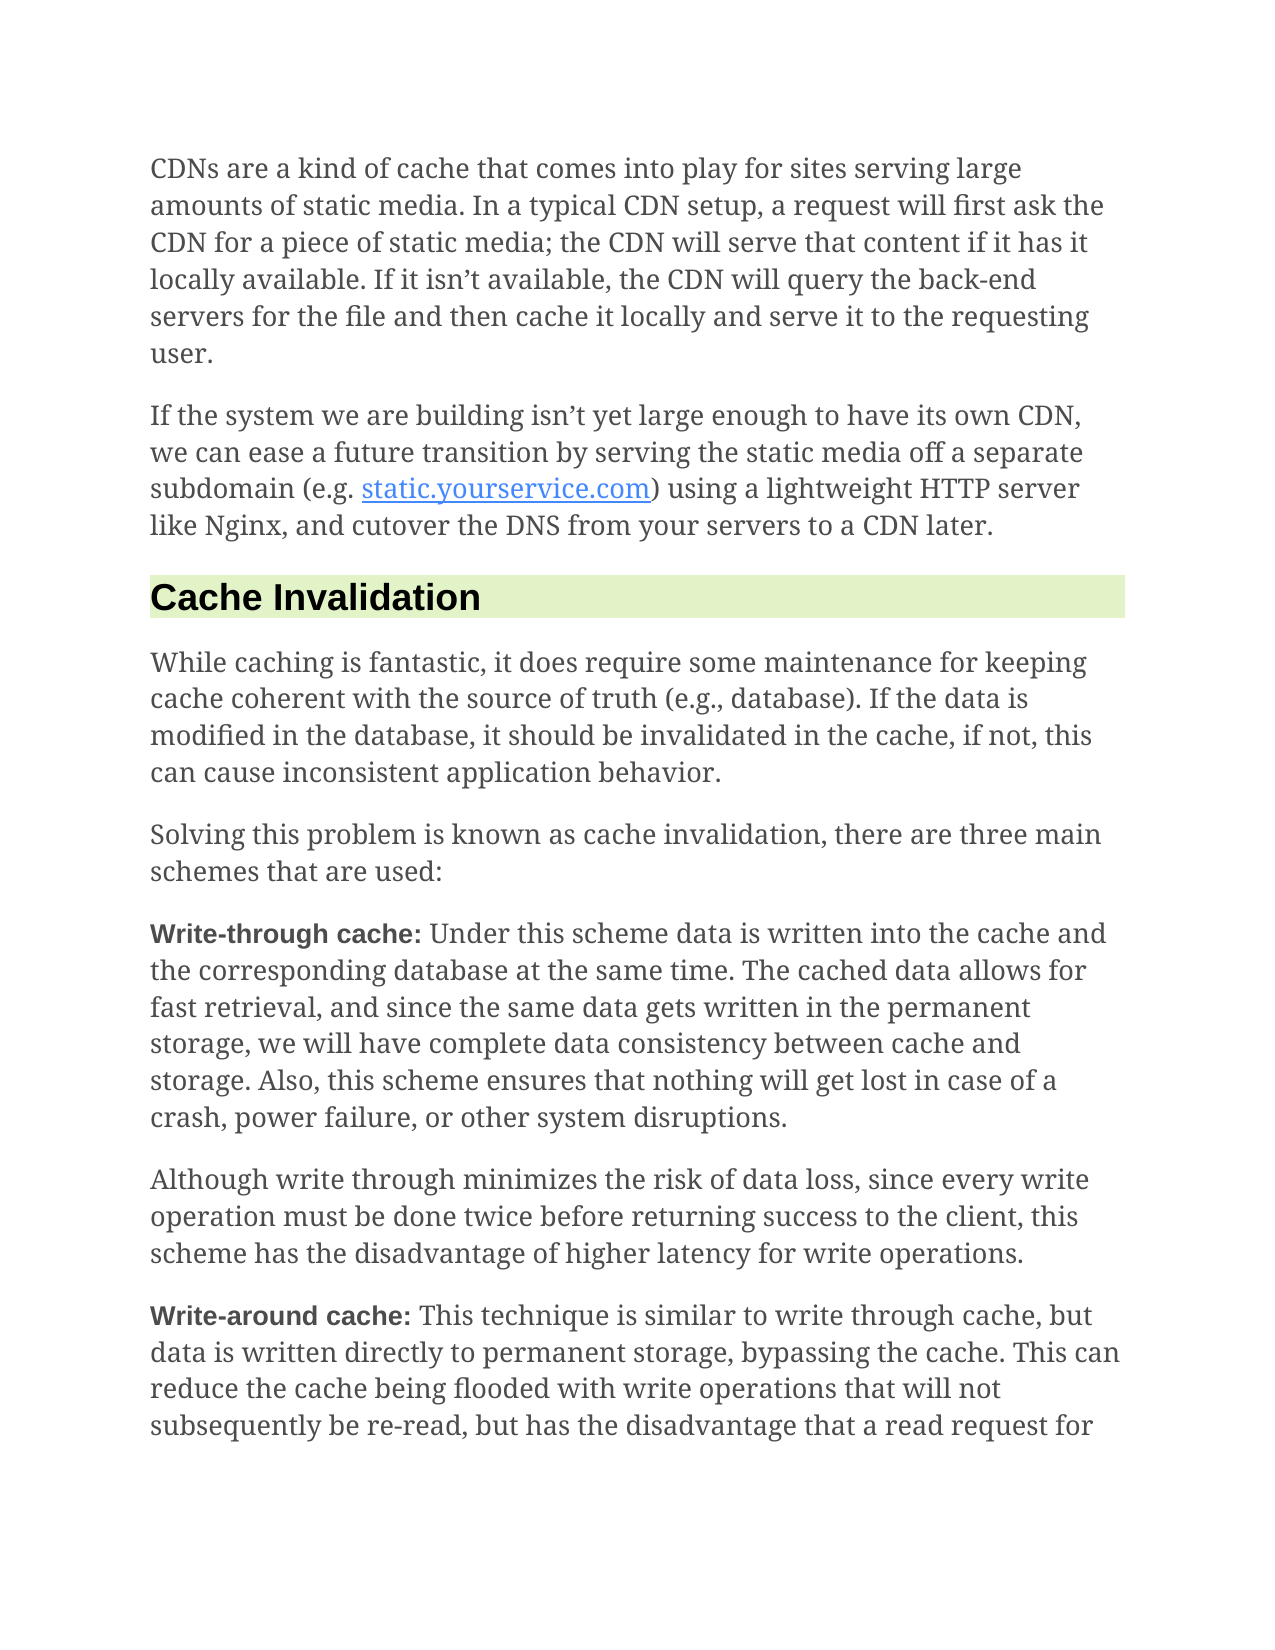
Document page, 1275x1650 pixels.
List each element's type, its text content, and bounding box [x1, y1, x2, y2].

text Cache Invalidation [150, 575, 1125, 618]
text If the system we are building isn’t yet large enough to have its own CDN, we can ease a future transition by serving the static media off a separate subdomain (e.g. static.yourservice.com) using a lightweight HTTP server like Nginx, and cutover the DNS from your servers to a CDN later. [150, 396, 1125, 544]
text Solving this problem is known as cache invalidation, there are three main schemes that are used: [150, 816, 1125, 889]
text Write-through cache: Under this scheme data is written into the cache and the corresponding database at the same time. The cached data allows for fast retrieval, and since the same data gets written in the permanent storage, we will have complete data consistency between cache and storage. Also, this scheme ensures that nothing will get lost in case of a crash, power failure, or other system disruptions. [150, 914, 1125, 1136]
text Although write through minimizes the risk of data loss, since every write operation must be done twice before returning success to the client, this scheme has the disadvantage of higher latency for write operations. [150, 1161, 1125, 1271]
text CDNs are a kind of cache that comes into play for sites serving large amounts of static media. In a typical CDN setup, a request will first ask the CDN for a piece of static media; the CDN will serve that content if it has it locally available. If it isn’t available, the CDN will query the back-end servers for the file and then cache it locally and serve it to the requesting user. [150, 150, 1125, 371]
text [150, 1296, 1125, 1444]
text While caching is fantastic, it does require some maintenance for keeping cache coherent with the source of truth (e.g., database). If the data is modified in the database, it should be invalidated in the cache, if not, this can cause inconsistent application behavior. [150, 643, 1125, 791]
